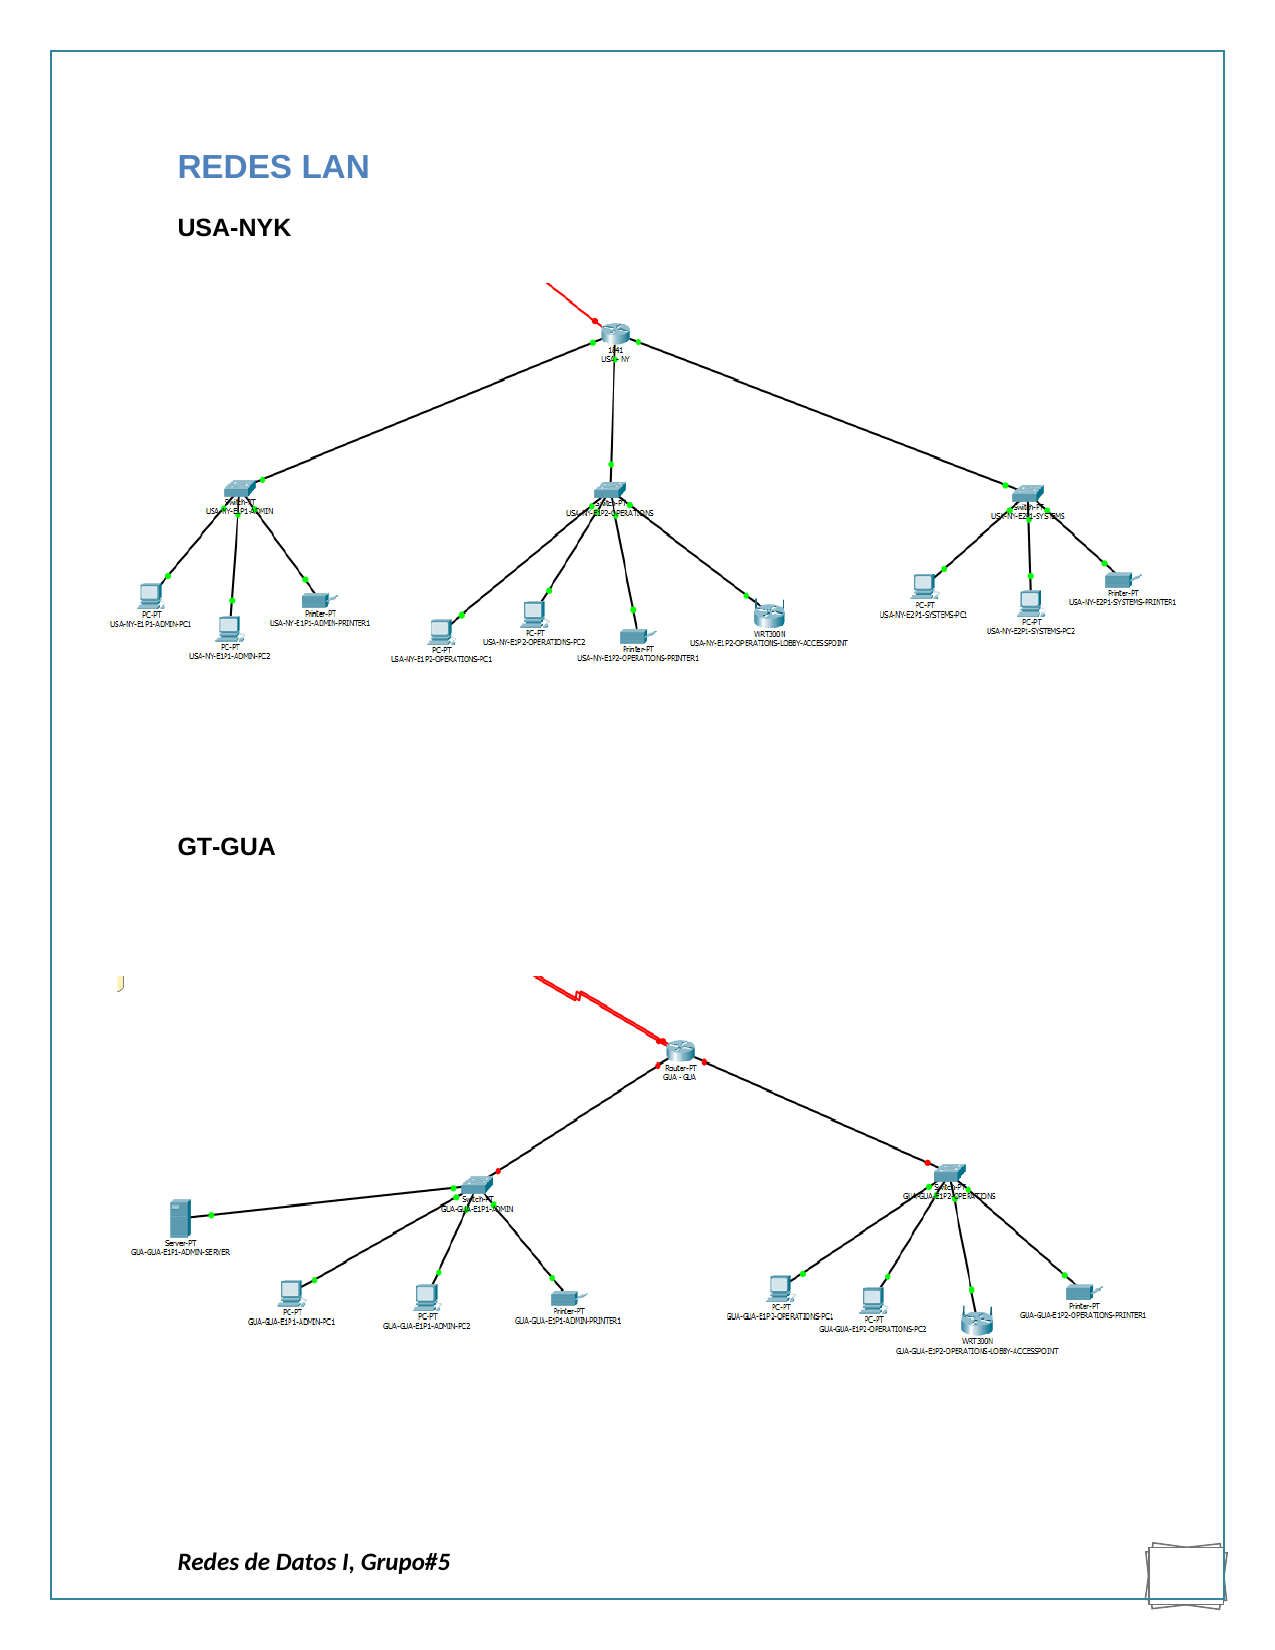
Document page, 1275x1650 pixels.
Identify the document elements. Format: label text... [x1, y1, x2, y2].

text GT-GUA [177, 831, 1098, 860]
picture [94, 283, 1182, 695]
text REDES LAN [177, 148, 1098, 186]
picture [117, 976, 1175, 1370]
text USA-NYK [177, 213, 1098, 241]
